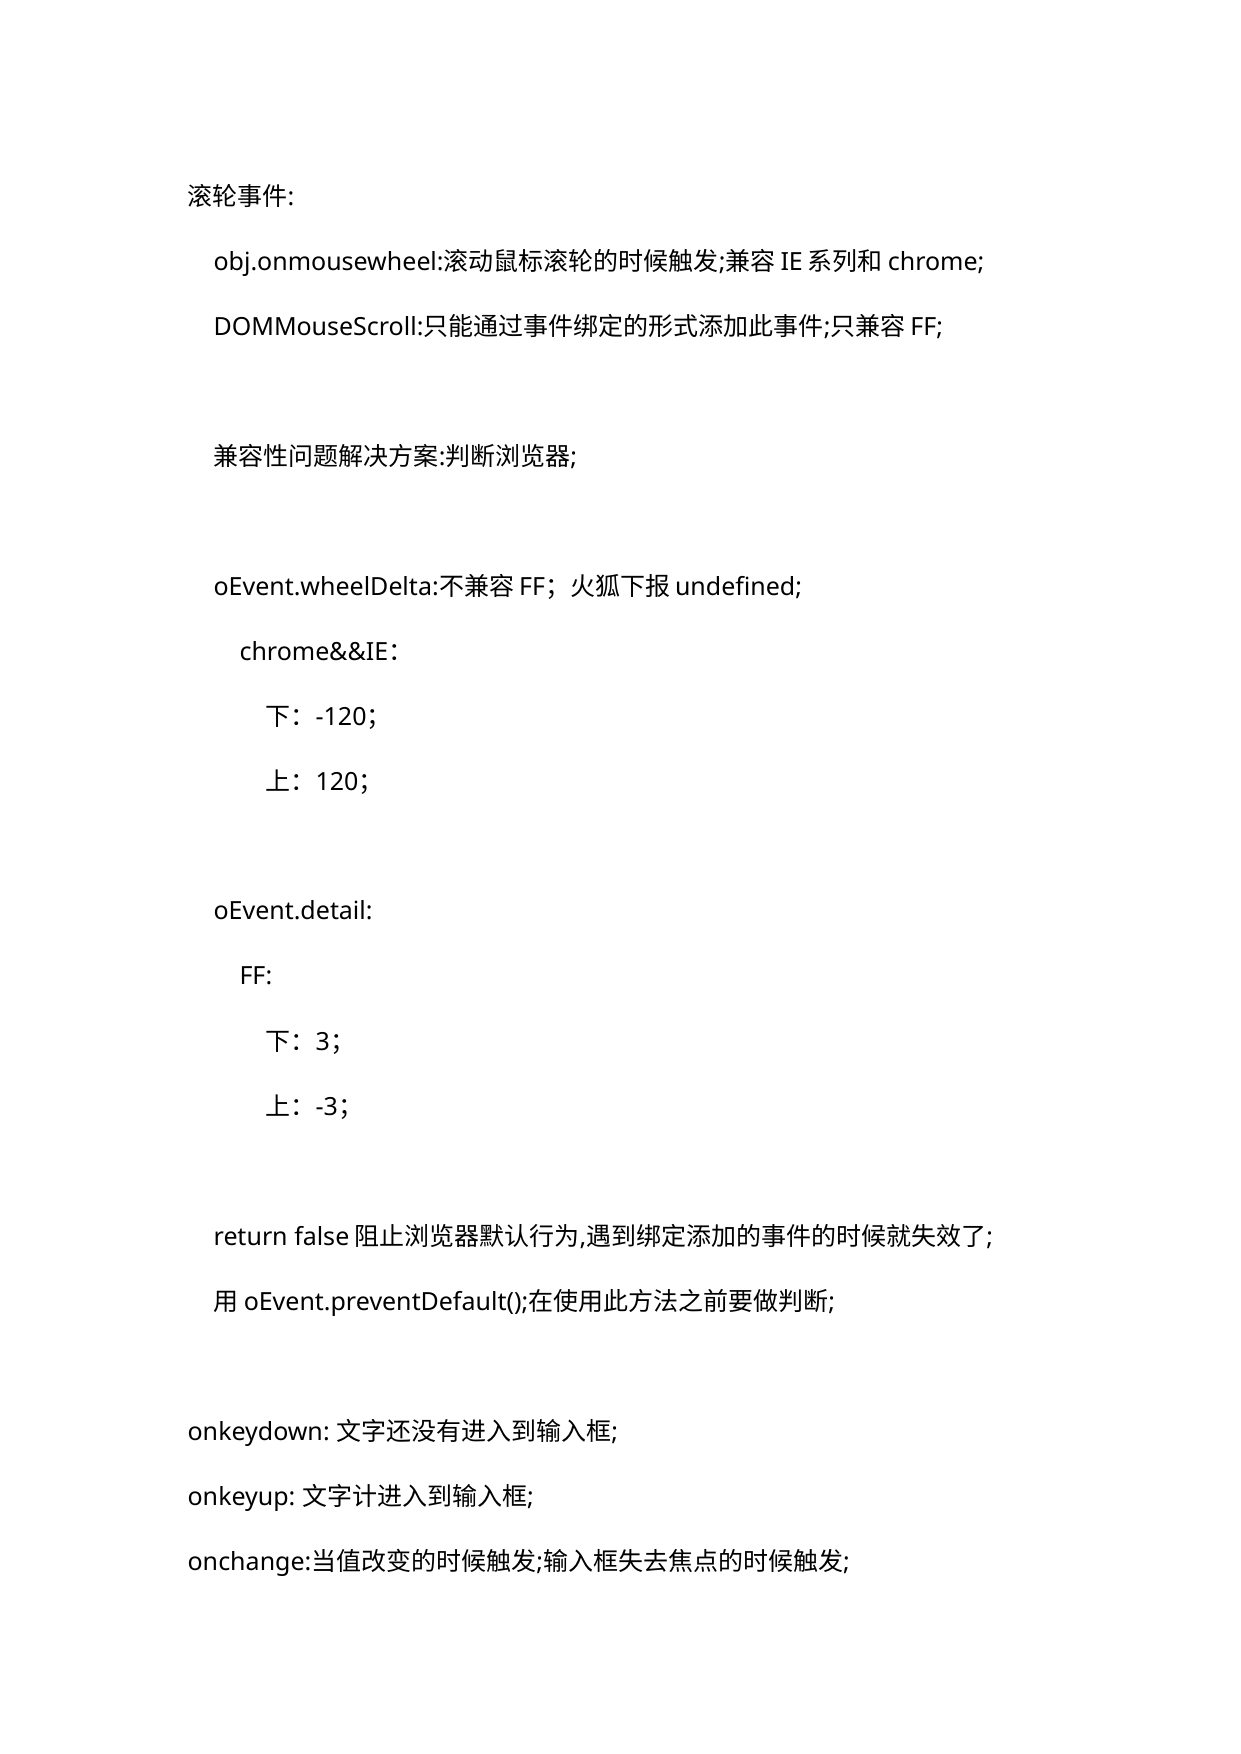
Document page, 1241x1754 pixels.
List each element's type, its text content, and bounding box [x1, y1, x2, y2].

text return false阻止浏览器默认行为,遇到绑定添加的事件的时候就失效了; [187, 1202, 1053, 1267]
text 兼容性问题解决方案:判断浏览器; [187, 422, 1053, 487]
text onkeyup: 文字计进入到输入框; [187, 1462, 1053, 1527]
text obj.onmousewheel:滚动鼠标滚轮的时候触发;兼容IE系列和chrome; [187, 227, 1053, 292]
text chrome&&IE： [187, 617, 1053, 682]
text 上：120； [187, 747, 1053, 812]
text 下：-120； [187, 682, 1053, 747]
text onkeydown: 文字还没有进入到输入框; [187, 1397, 1053, 1462]
text FF: [187, 942, 1053, 1007]
text 下：3； [187, 1007, 1053, 1072]
text 滚轮事件: [187, 162, 1053, 227]
text 用oEvent.preventDefault();在使用此方法之前要做判断; [187, 1267, 1053, 1332]
text oEvent.detail: [187, 877, 1053, 942]
text DOMMouseScroll:只能通过事件绑定的形式添加此事件;只兼容FF; [187, 292, 1053, 357]
text oEvent.wheelDelta:不兼容FF；火狐下报undefined; [187, 552, 1053, 617]
text onchange:当值改变的时候触发;输入框失去焦点的时候触发; [187, 1527, 1053, 1592]
text 上：-3； [187, 1072, 1053, 1137]
